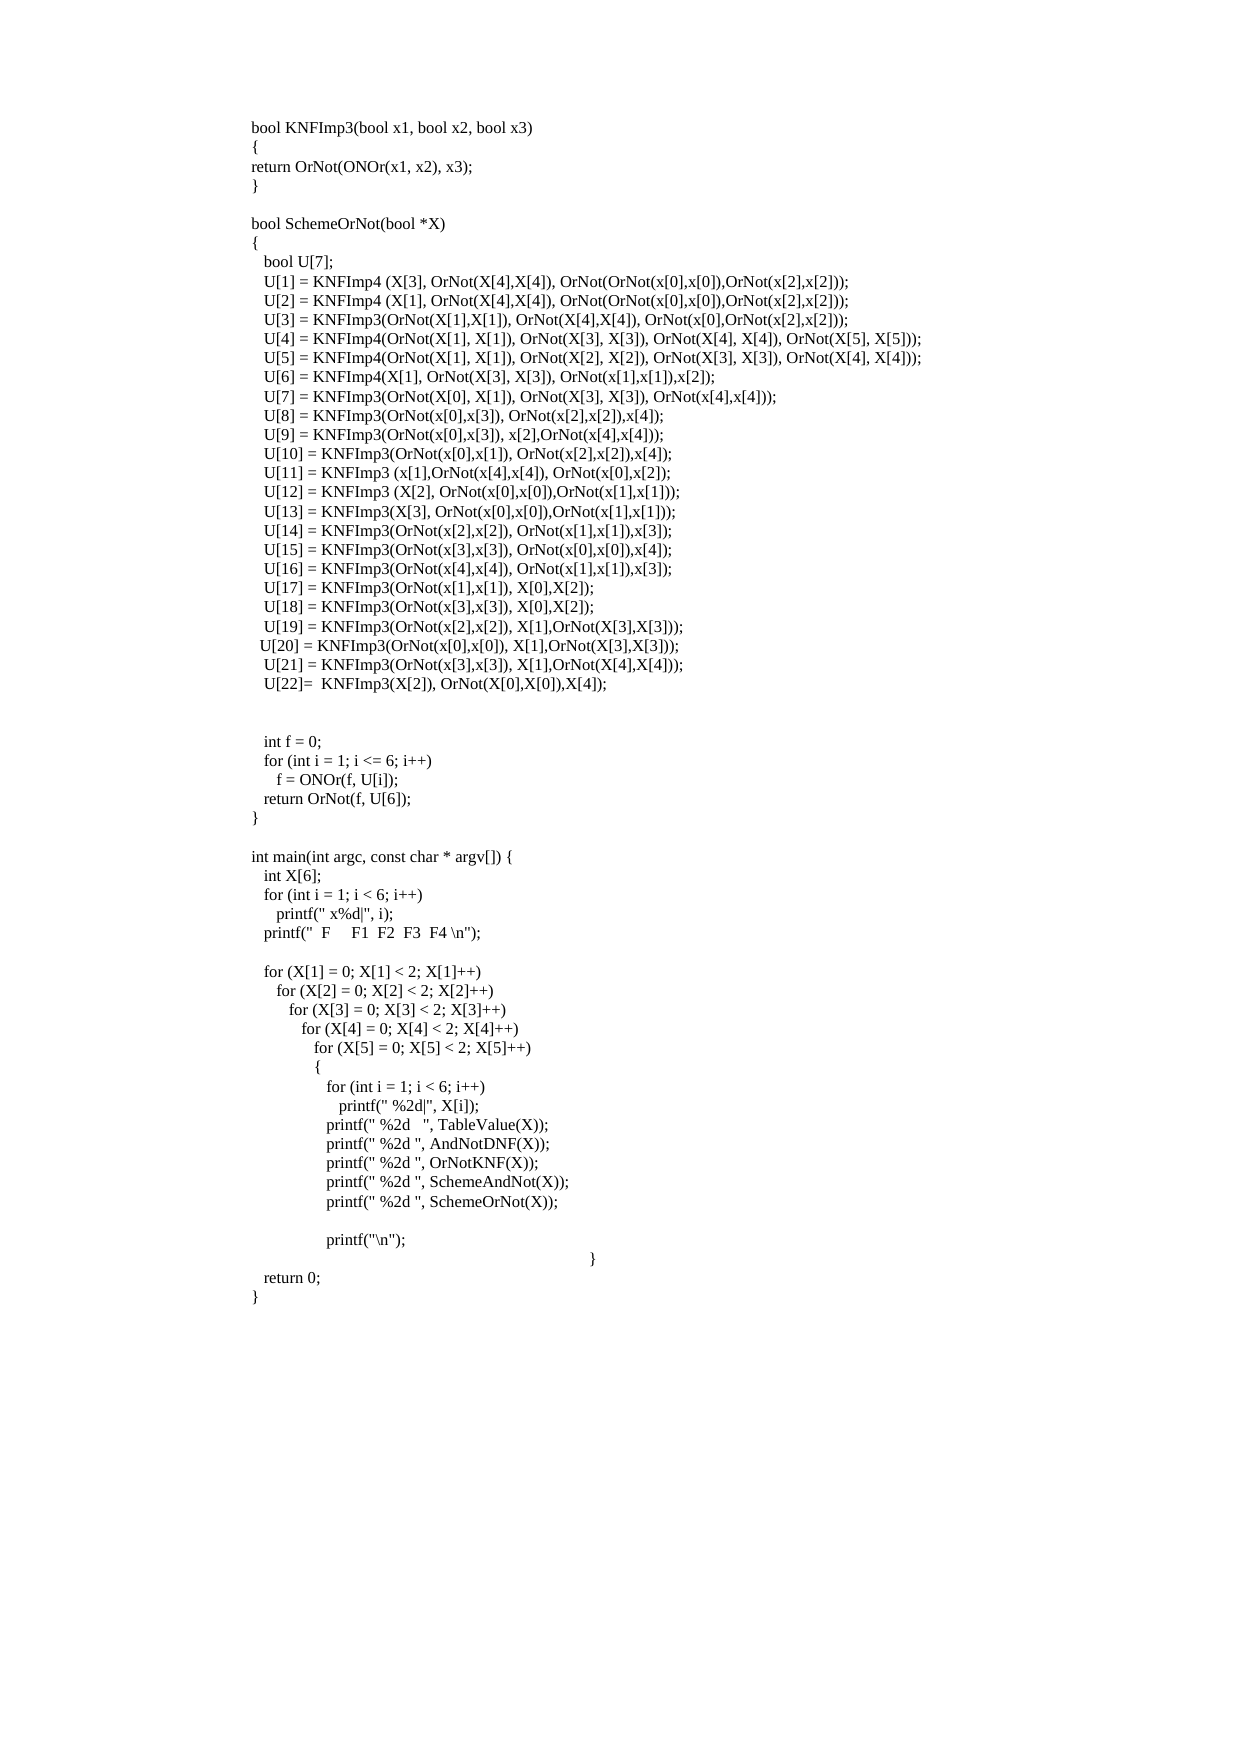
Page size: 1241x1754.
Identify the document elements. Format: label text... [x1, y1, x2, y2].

text U[14] = KNFImp3(OrNot(x[2],x[2]), OrNot(x[1],x[1]),x[3]); [251, 521, 1152, 540]
text U[22]= KNFImp3(X[2]), OrNot(X[0],X[0]),X[4]); [251, 674, 1152, 693]
text int f = 0; for (int i = 1; i <= 6; i++) f = ONOr(f, U[i]); return OrNot(f, U[6]); } int main(int argc, const char * argv[]) { int X[6]; for (int i = 1; i < 6; i++) printf(" x%d|", i); printf(" F F1 F2 F3 F4 \n"); for (X[1] = 0; X[1] < 2; X[1]++) for (X[2] = 0; X[2] < 2; X[2]++) for (X[3] = 0; X[3] < 2; X[3]++) for (X[4] = 0; X[4] < 2; X[4]++) for (X[5] = 0; X[5] < 2; X[5]++) { for (int i = 1; i < 6; i++) printf(" %2d|", X[i]); printf(" %2d ", TableValue(X)); printf(" %2d ", AndNotDNF(X)); printf(" %2d ", OrNotKNF(X)); printf(" %2d ", SchemeAndNot(X)); printf(" %2d ", SchemeOrNot(X)); printf("\n"); } return 0; } [251, 693, 1152, 1306]
text U[20] = KNFImp3(OrNot(x[0],x[0]), X[1],OrNot(X[3],X[3])); [251, 636, 1152, 655]
text U[19] = KNFImp3(OrNot(x[2],x[2]), X[1],OrNot(X[3],X[3])); [251, 616, 1152, 636]
text U[11] = KNFImp3 (x[1],OrNot(x[4],x[4]), OrNot(x[0],x[2]); U[12] = KNFImp3 (X[2], OrNot(x[0],x[0]),OrNot(x[1],x[1])); [251, 463, 1152, 501]
text U[21] = KNFImp3(OrNot(x[3],x[3]), X[1],OrNot(X[4],X[4])); [251, 655, 1152, 674]
text U[7] = KNFImp3(OrNot(X[0], X[1]), OrNot(X[3], X[3]), OrNot(x[4],x[4])); U[8] = KNFImp3(OrNot(x[0],x[3]), OrNot(x[2],x[2]),x[4]); [251, 386, 1152, 425]
text U[18] = KNFImp3(OrNot(x[3],x[3]), X[0],X[2]); [251, 597, 1152, 616]
text U[17] = KNFImp3(OrNot(x[1],x[1]), X[0],X[2]); [251, 578, 1152, 597]
text U[16] = KNFImp3(OrNot(x[4],x[4]), OrNot(x[1],x[1]),x[3]); [251, 559, 1152, 578]
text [251, 118, 1152, 386]
text U[13] = KNFImp3(X[3], OrNot(x[0],x[0]),OrNot(x[1],x[1])); [251, 501, 1152, 521]
text U[15] = KNFImp3(OrNot(x[3],x[3]), OrNot(x[0],x[0]),x[4]); [251, 540, 1152, 559]
text U[9] = KNFImp3(OrNot(x[0],x[3]), x[2],OrNot(x[4],x[4])); [251, 425, 1152, 444]
text U[10] = KNFImp3(OrNot(x[0],x[1]), OrNot(x[2],x[2]),x[4]); [251, 444, 1152, 463]
